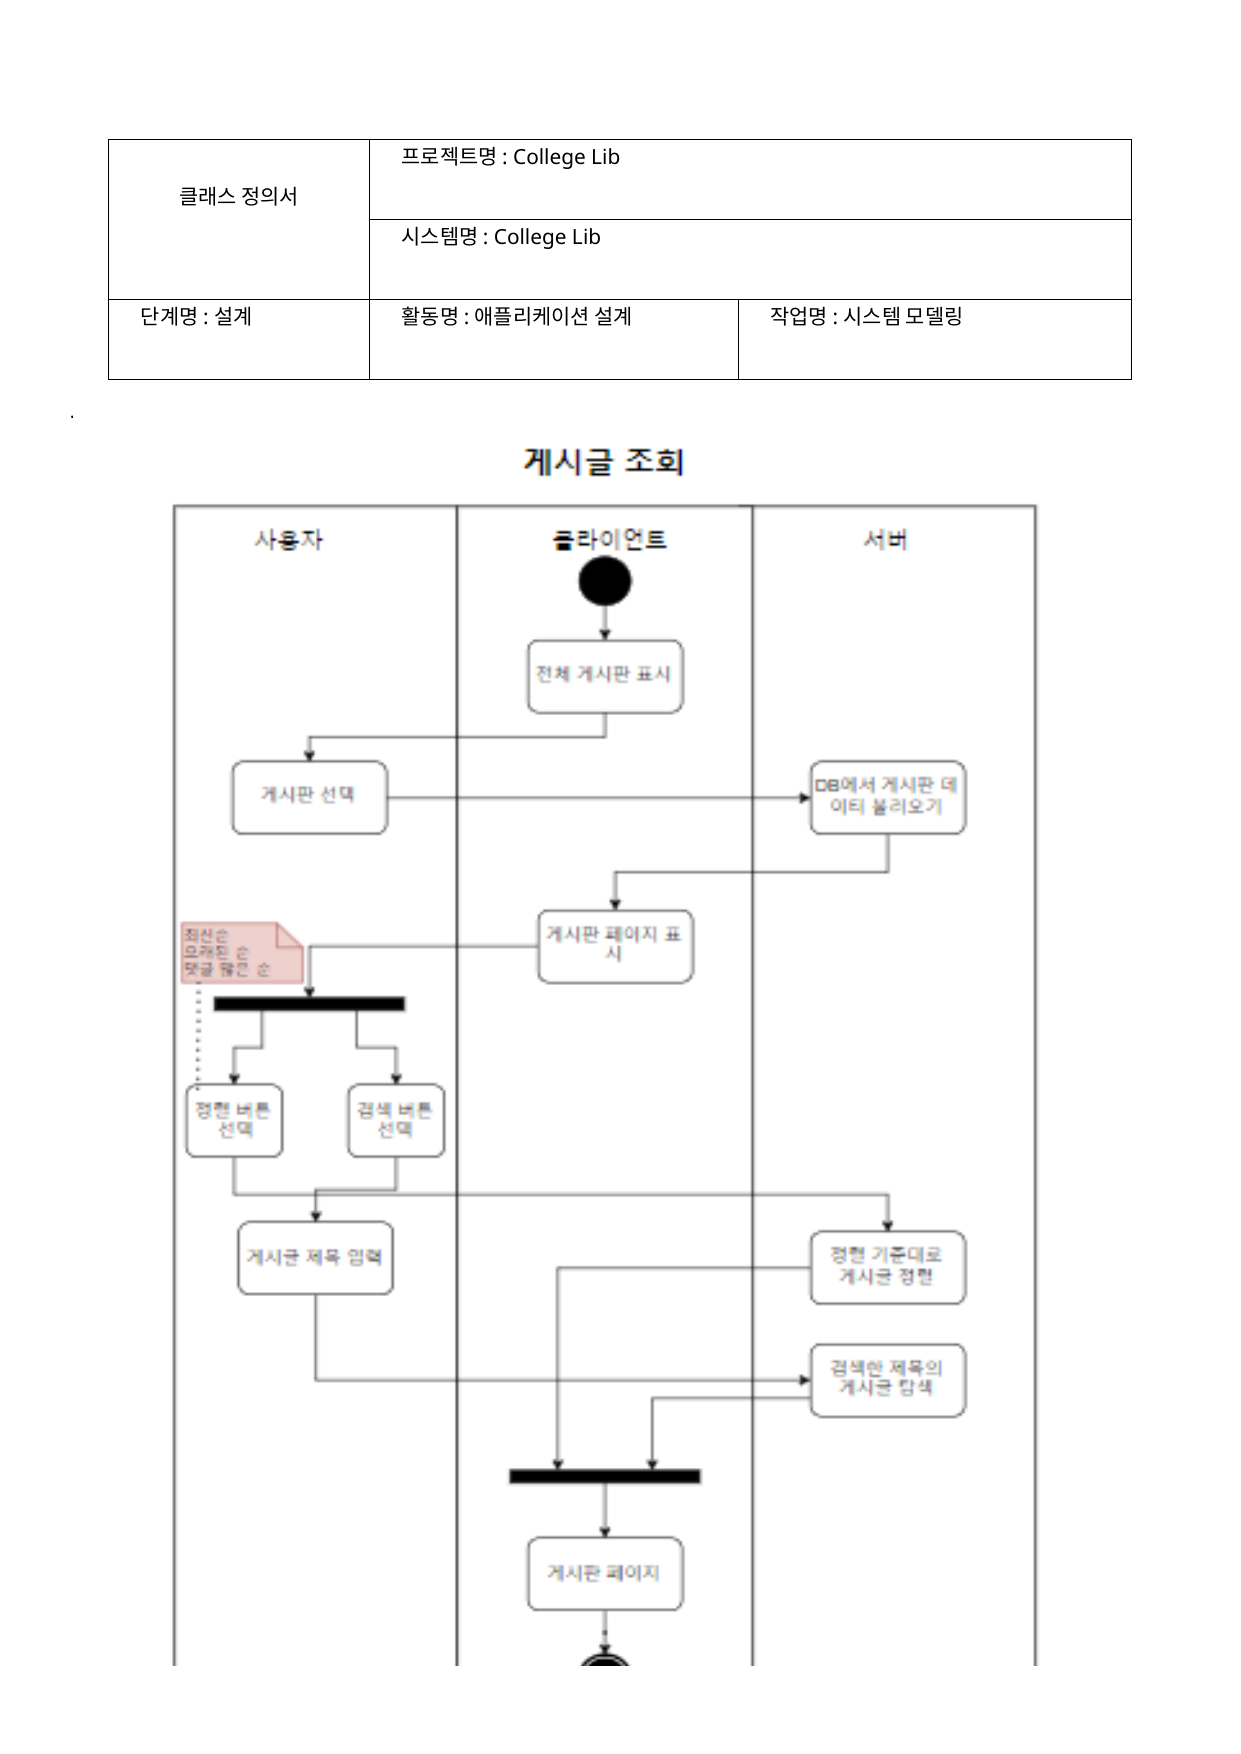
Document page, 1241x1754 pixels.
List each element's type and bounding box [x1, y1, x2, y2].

picture [130, 433, 1081, 1666]
